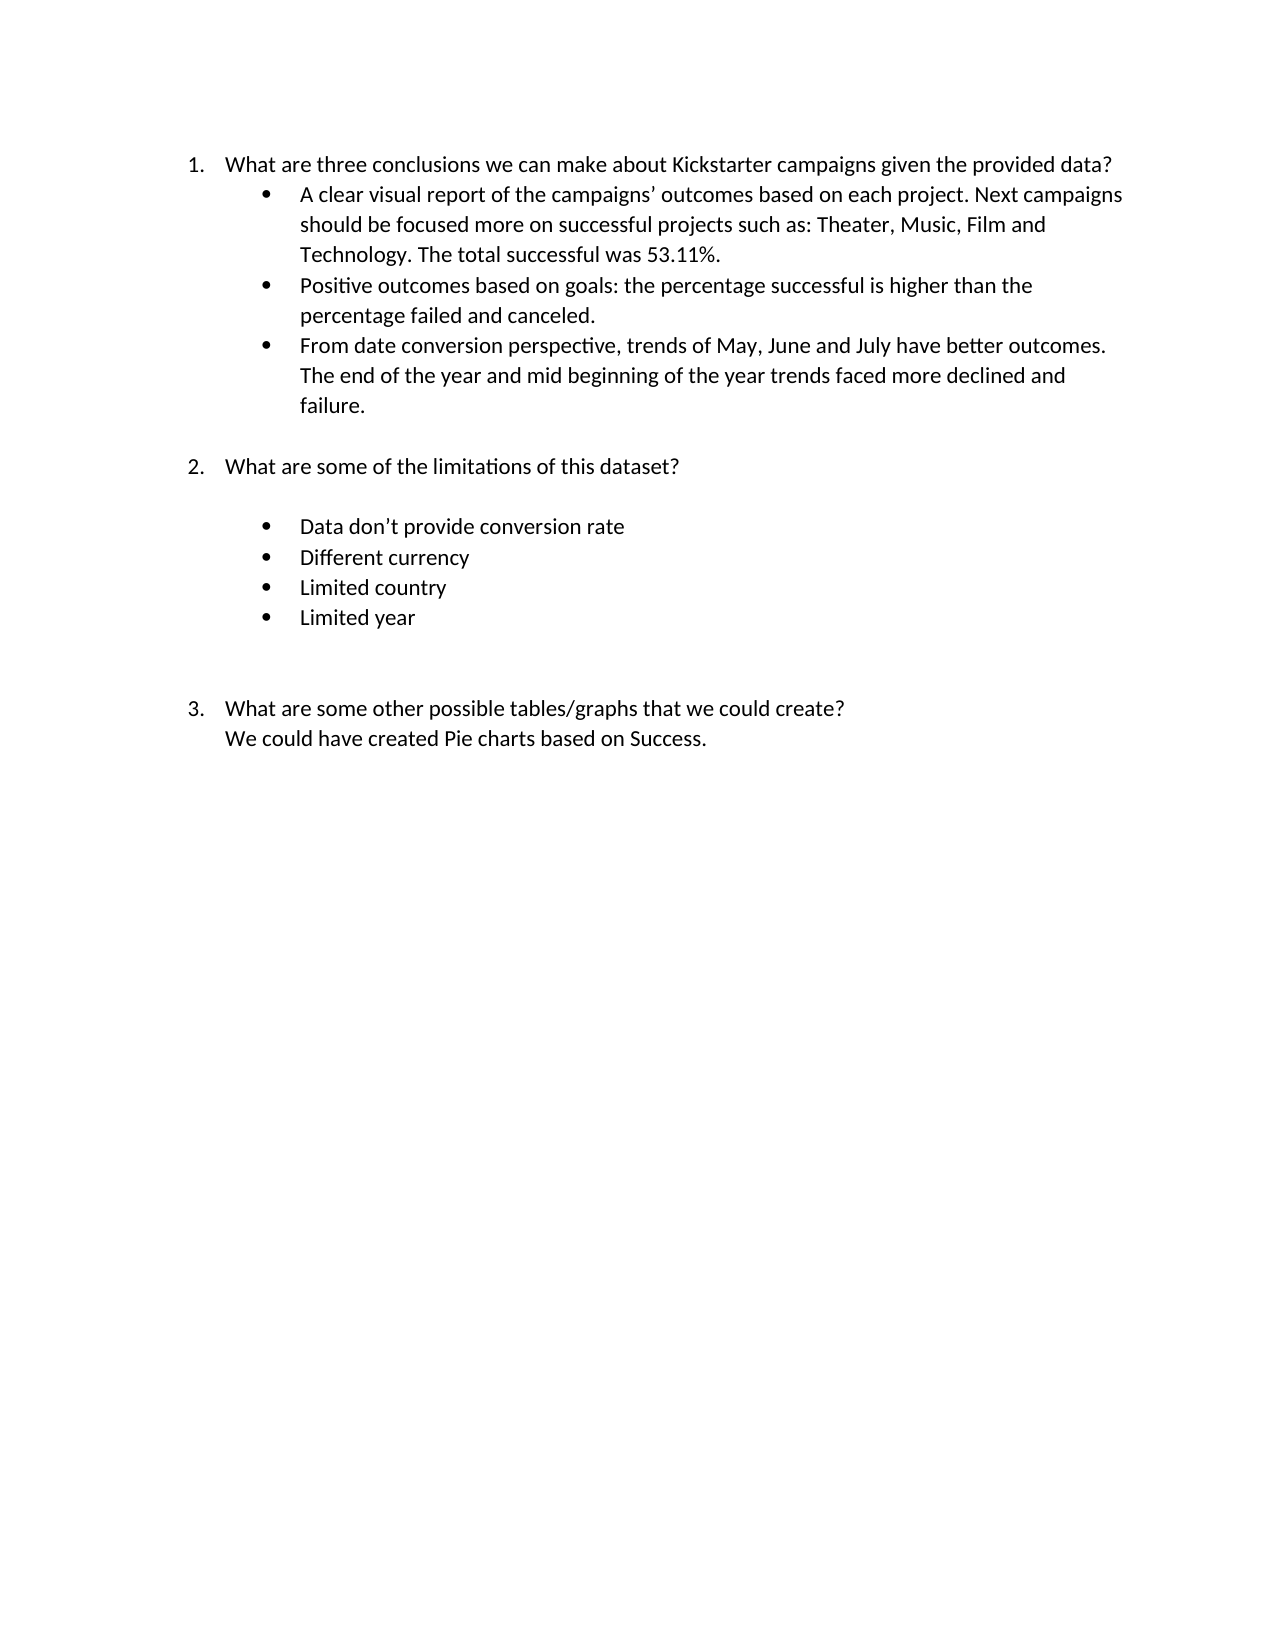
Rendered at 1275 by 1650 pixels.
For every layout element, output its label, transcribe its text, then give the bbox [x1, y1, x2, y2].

list Data don’t provide conversion rate [262, 512, 1125, 541]
list Limited country [262, 573, 1125, 601]
list What are some other possible tables/graphs that we could create? [187, 694, 1125, 722]
list Positive outcomes based on goals: the percentage successful is higher than the percentage failed and canceled. [262, 271, 1125, 329]
list From date conversion perspective, trends of May, June and July have better outcomes. The end of the year and mid beginning of the year trends faced more declined and failure. [262, 331, 1125, 420]
list Limited year [262, 603, 1125, 631]
list Different currency [262, 543, 1125, 571]
list What are three conclusions we can make about Kickstarter campaigns given the provided data? [187, 150, 1125, 178]
list A clear visual report of the campaigns’ outcomes based on each project. Next campaigns should be focused more on successful projects such as: Theater, Music, Film and Technology. The total successful was 53.11%. [262, 180, 1125, 269]
list What are some of the limitations of this dataset? [187, 452, 1125, 480]
list We could have created Pie charts based on Success. [225, 724, 1125, 752]
